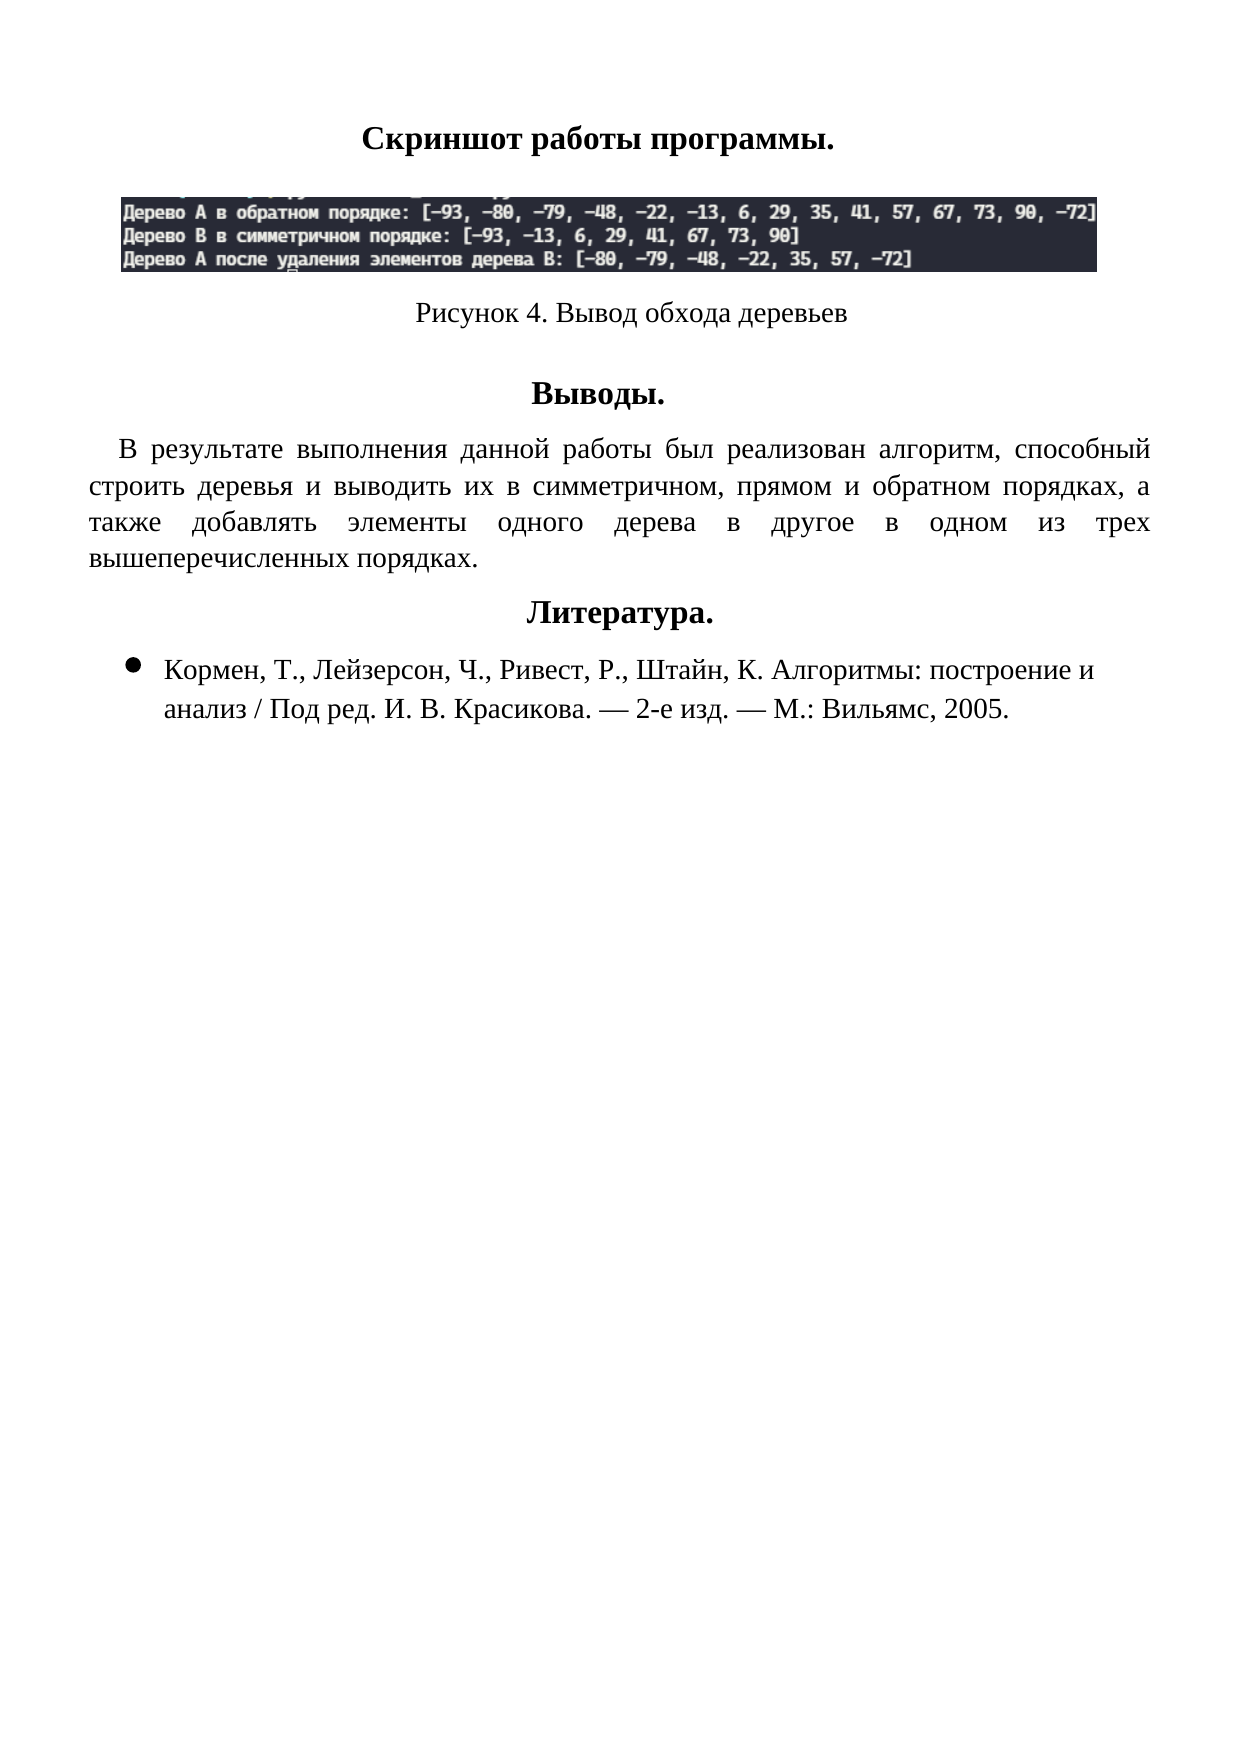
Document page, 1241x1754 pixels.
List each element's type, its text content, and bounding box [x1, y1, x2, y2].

text Скриншот работы программы. [44, 118, 1152, 156]
picture [121, 197, 1097, 272]
list Кормен, Т., Лейзерсон, Ч., Ривест, Р., Штайн, К. Алгоритмы: построение и анализ / Под ред. И. В. Красикова. — 2-е изд. — М.: Вильямс, 2005. [126, 651, 1152, 725]
text В результате выполнения данной работы был реализован алгоритм, способный строить деревья и выводить их в симметричном, прямом и обратном порядках, а также добавлять элементы одного дерева в другое в одном из трех вышеперечисленных порядках. [88, 431, 1152, 573]
text Литература. [88, 593, 1152, 631]
